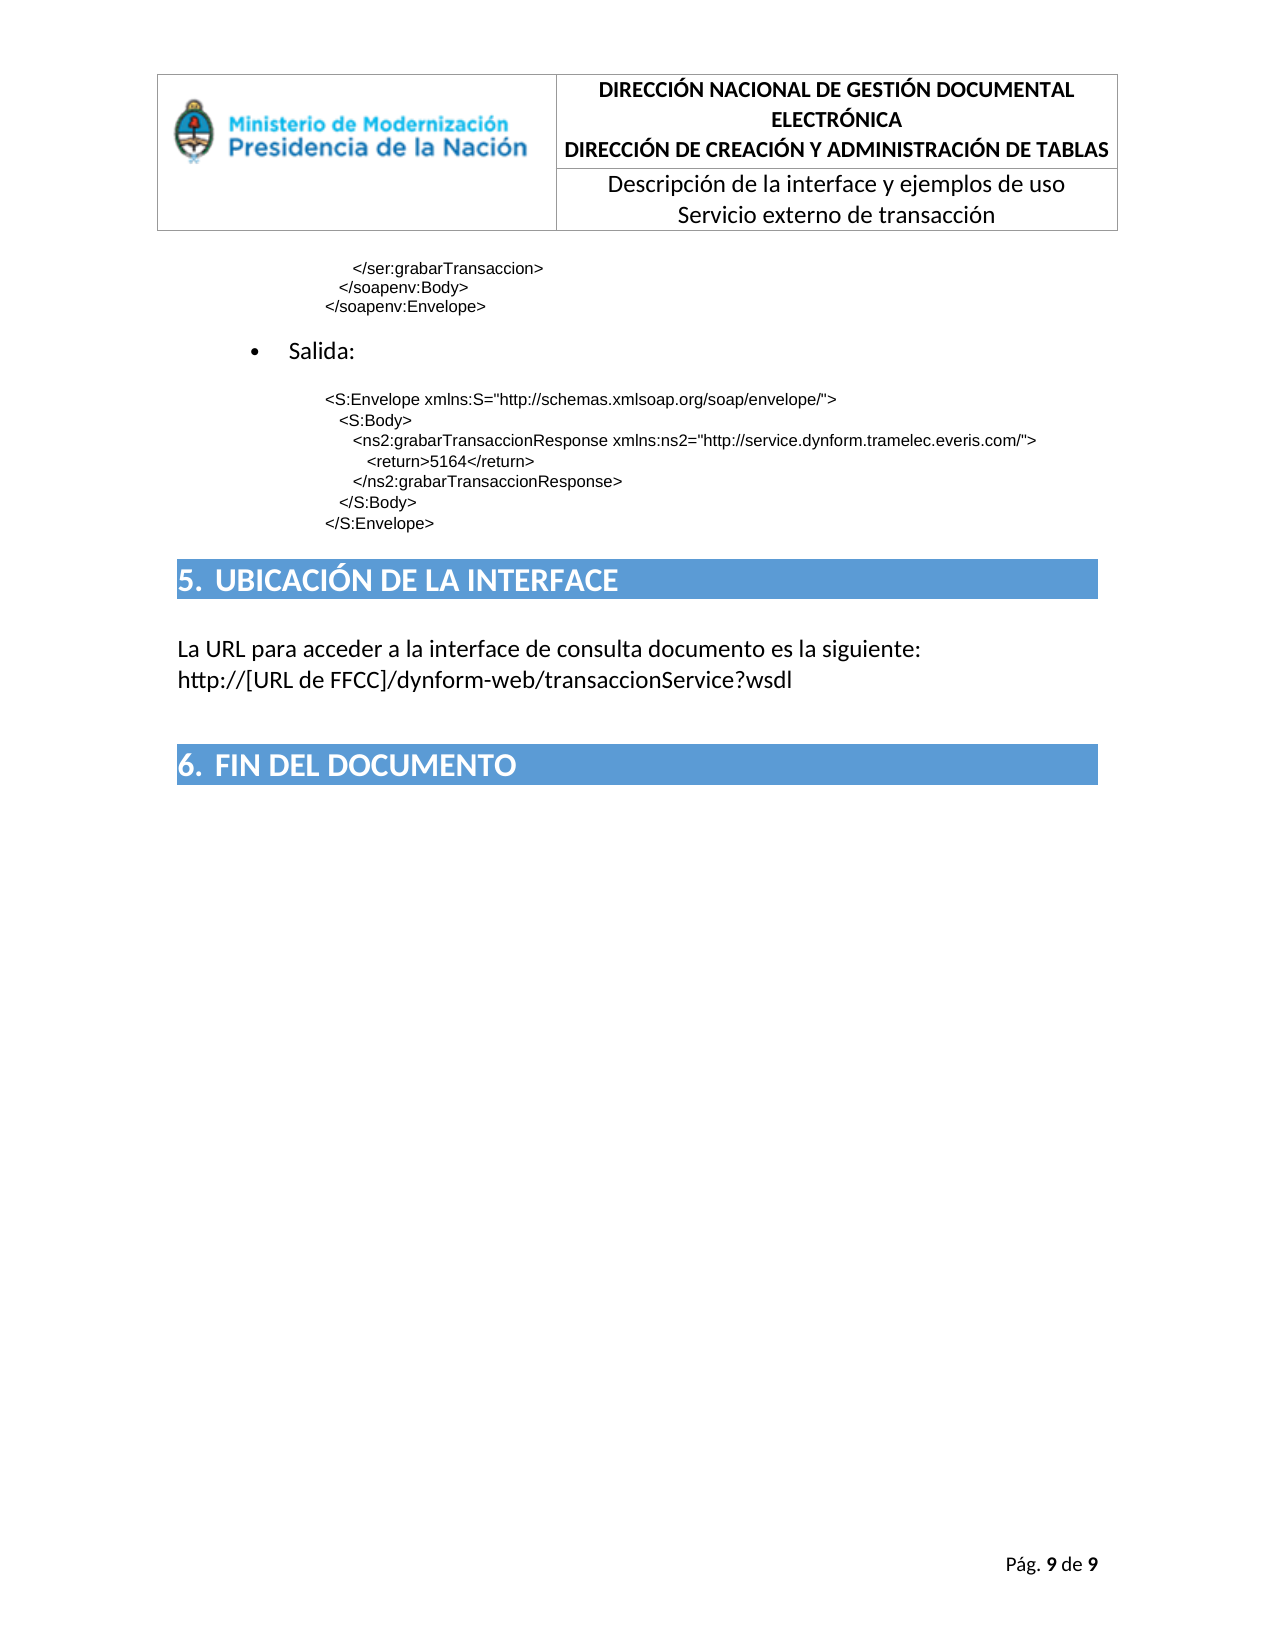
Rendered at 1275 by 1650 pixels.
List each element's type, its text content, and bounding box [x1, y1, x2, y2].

text </ns2:grabarTransaccionResponse> [325, 472, 1098, 491]
text <S:Body> [325, 410, 1098, 429]
text </S:Envelope> [325, 513, 1098, 533]
text <return>5164</return> [325, 452, 1098, 471]
text </soapenv:Envelope> [325, 297, 1098, 316]
text </S:Body> [325, 493, 1098, 512]
picture [171, 95, 530, 167]
text </soapenv:Body> [325, 278, 1098, 297]
text <ns2:grabarTransaccionResponse xmlns:ns2="http://service.dynform.tramelec.everis.com/"> [325, 431, 1098, 450]
list Salida: [251, 335, 1098, 366]
text UBICACIÓN DE LA INTERFACE [177, 559, 1098, 599]
text http://[URL de FFCC]/dynform-web/transaccionService?wsdl [177, 664, 1098, 694]
text </ser:grabarTransaccion> [325, 258, 1098, 278]
text FIN DEL DOCUMENTO [177, 744, 1098, 785]
text <S:Envelope xmlns:S="http://schemas.xmlsoap.org/soap/envelope/"> [325, 390, 1098, 409]
text La URL para acceder a la interface de consulta documento es la siguiente: [177, 633, 1098, 664]
